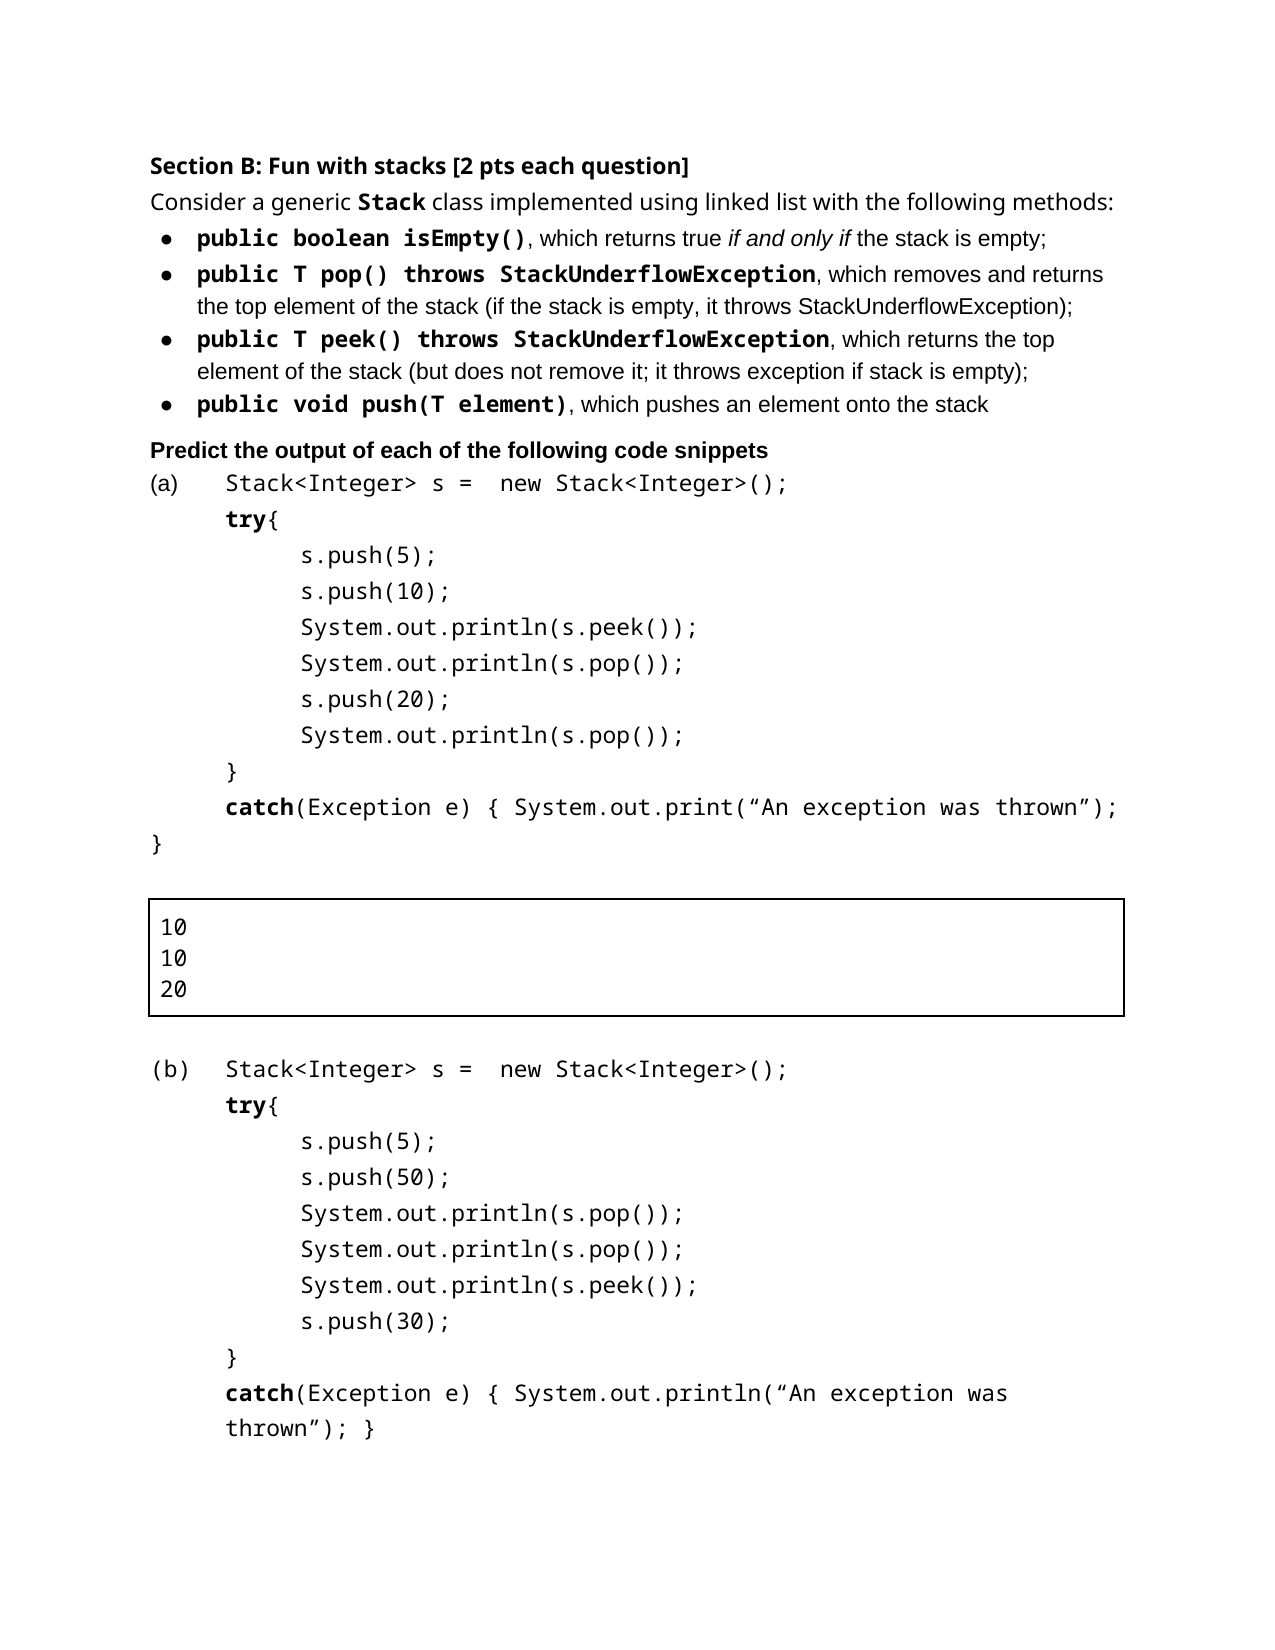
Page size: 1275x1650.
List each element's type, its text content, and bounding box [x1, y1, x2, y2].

text System.out.println(s.peek()); [300, 611, 1125, 642]
text s.push(50); [225, 1161, 1125, 1192]
text Predict the output of each of the following code snippets [150, 437, 1125, 463]
list public boolean isEmpty(), which returns true if and only if the stack is empty; [159, 222, 1125, 253]
text System.out.println(s.peek()); [225, 1269, 1125, 1300]
text System.out.println(s.pop()); [300, 719, 1125, 750]
text try{ [150, 1089, 1125, 1120]
text Consider a generic Stack class implemented using linked list with the following methods: [150, 186, 1125, 217]
text (a) Stack<Integer> s = new Stack<Integer>(); [150, 467, 1125, 498]
table_header 10 10 20 [150, 900, 1123, 1015]
text s.push(20); [225, 683, 1125, 714]
text try{ [225, 503, 1125, 534]
text System.out.println(s.pop()); [225, 1197, 1125, 1228]
list public void push(T element), which pushes an element onto the stack [159, 388, 1125, 420]
text s.push(10); [300, 575, 1125, 606]
list public T peek() throws StackUnderflowException, which returns the top element of the stack (but does not remove it; it throws exception if stack is empty); [159, 323, 1125, 384]
text } catch(Exception e) { System.out.print(“An exception was thrown”); } [150, 754, 1125, 858]
text s.push(30); [225, 1304, 1125, 1336]
text System.out.println(s.pop()); [300, 647, 1125, 678]
text Section B: Fun with stacks [2 pts each question] [150, 150, 1125, 181]
list public T pop() throws StackUnderflowException, which removes and returns the top element of the stack (if the stack is empty, it throws StackUnderflowException); [159, 258, 1125, 319]
text s.push(5); [225, 1125, 1125, 1156]
text } catch(Exception e) { System.out.println(“An exception was thrown”); } [225, 1341, 1125, 1444]
text s.push(5); [300, 539, 1125, 570]
text System.out.println(s.pop()); [225, 1233, 1125, 1264]
text (b) Stack<Integer> s = new Stack<Integer>(); [150, 1017, 1125, 1084]
